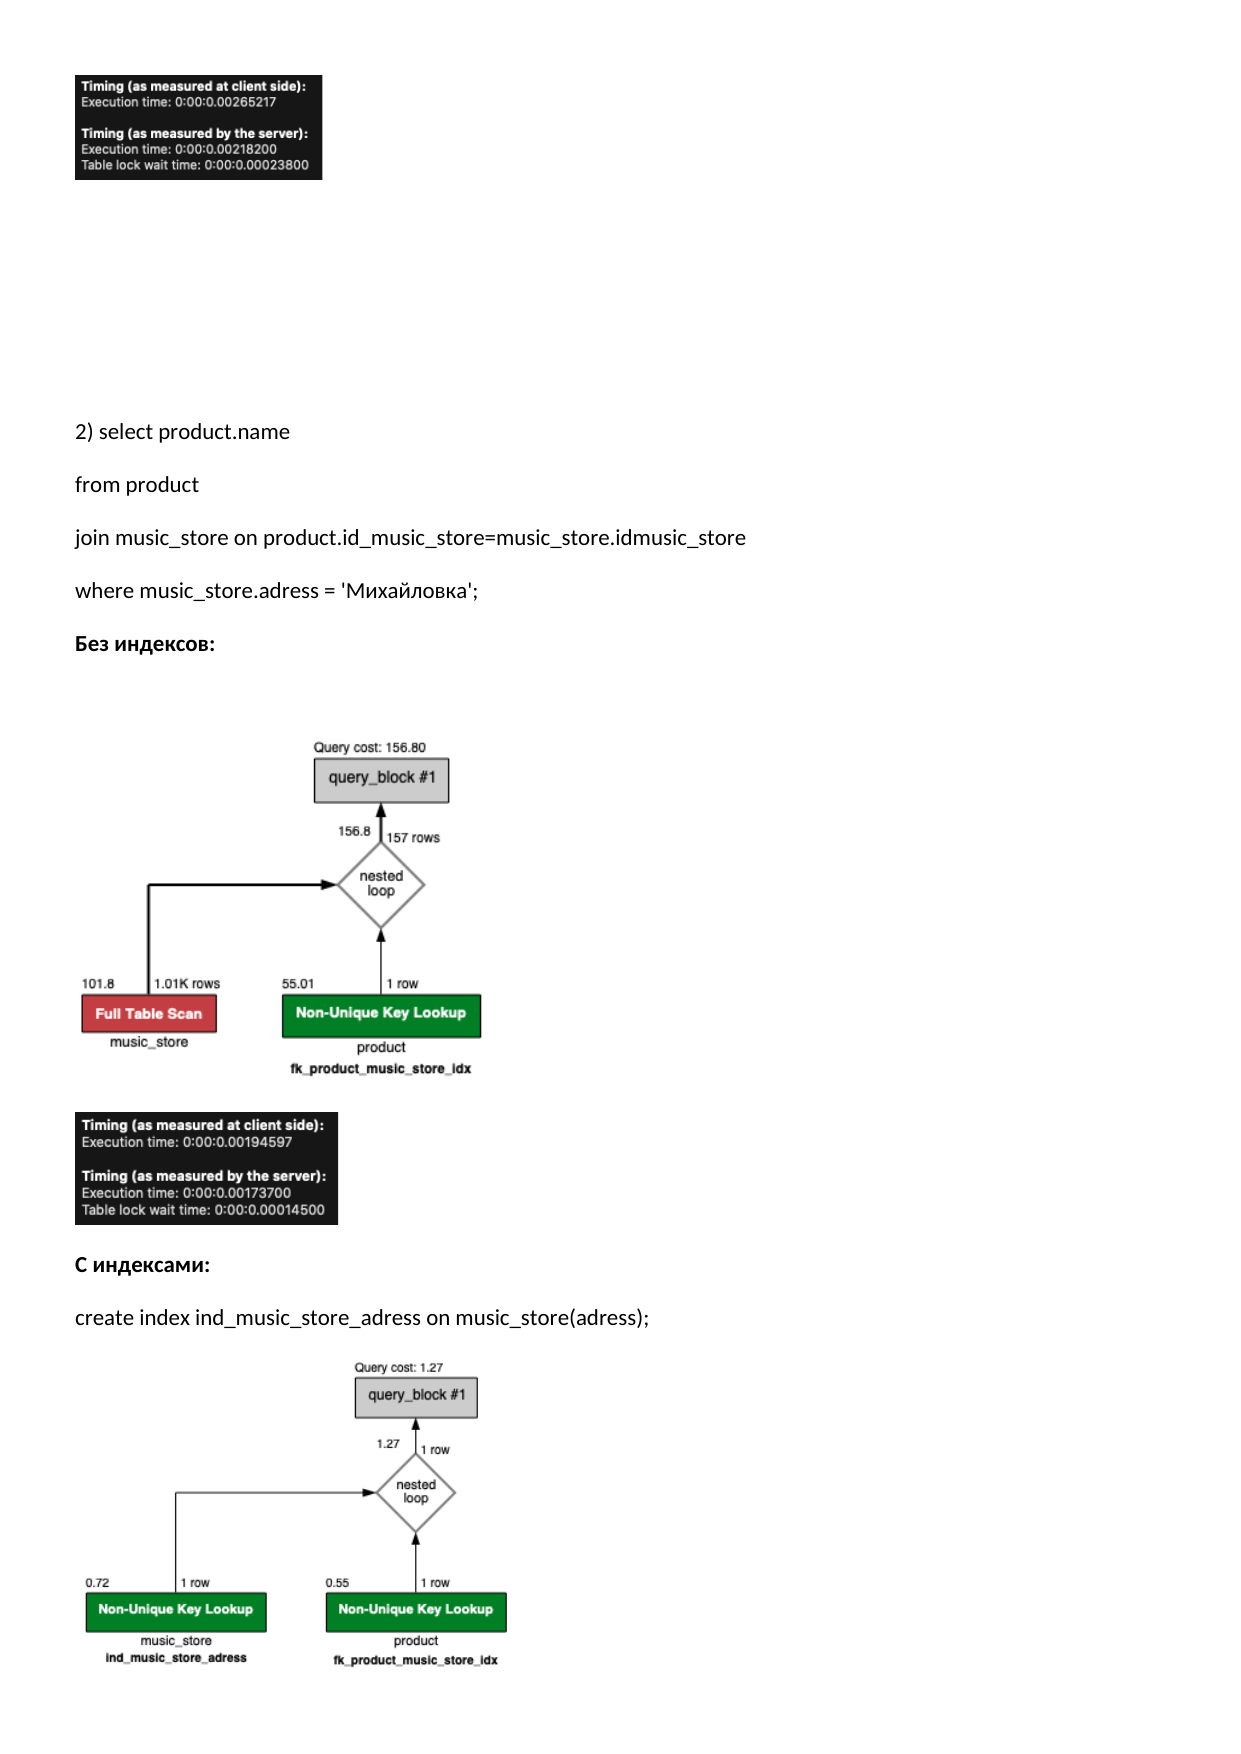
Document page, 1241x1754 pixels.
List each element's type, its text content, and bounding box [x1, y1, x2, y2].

picture [75, 735, 492, 1088]
text from product [75, 470, 1165, 498]
text join music_store on product.id_music_store=music_store.idmusic_store [75, 523, 1165, 551]
picture [75, 1112, 339, 1225]
text С индексами: [75, 1250, 1165, 1278]
text create index ind_music_store_adress on music_store(adress); [75, 1303, 1165, 1331]
text where music_store.adress = 'Михайловка'; [75, 576, 1165, 604]
text 2) select product.name [75, 417, 1165, 445]
picture [75, 1355, 519, 1679]
text Без индексов: [75, 629, 1165, 657]
picture [75, 75, 323, 180]
